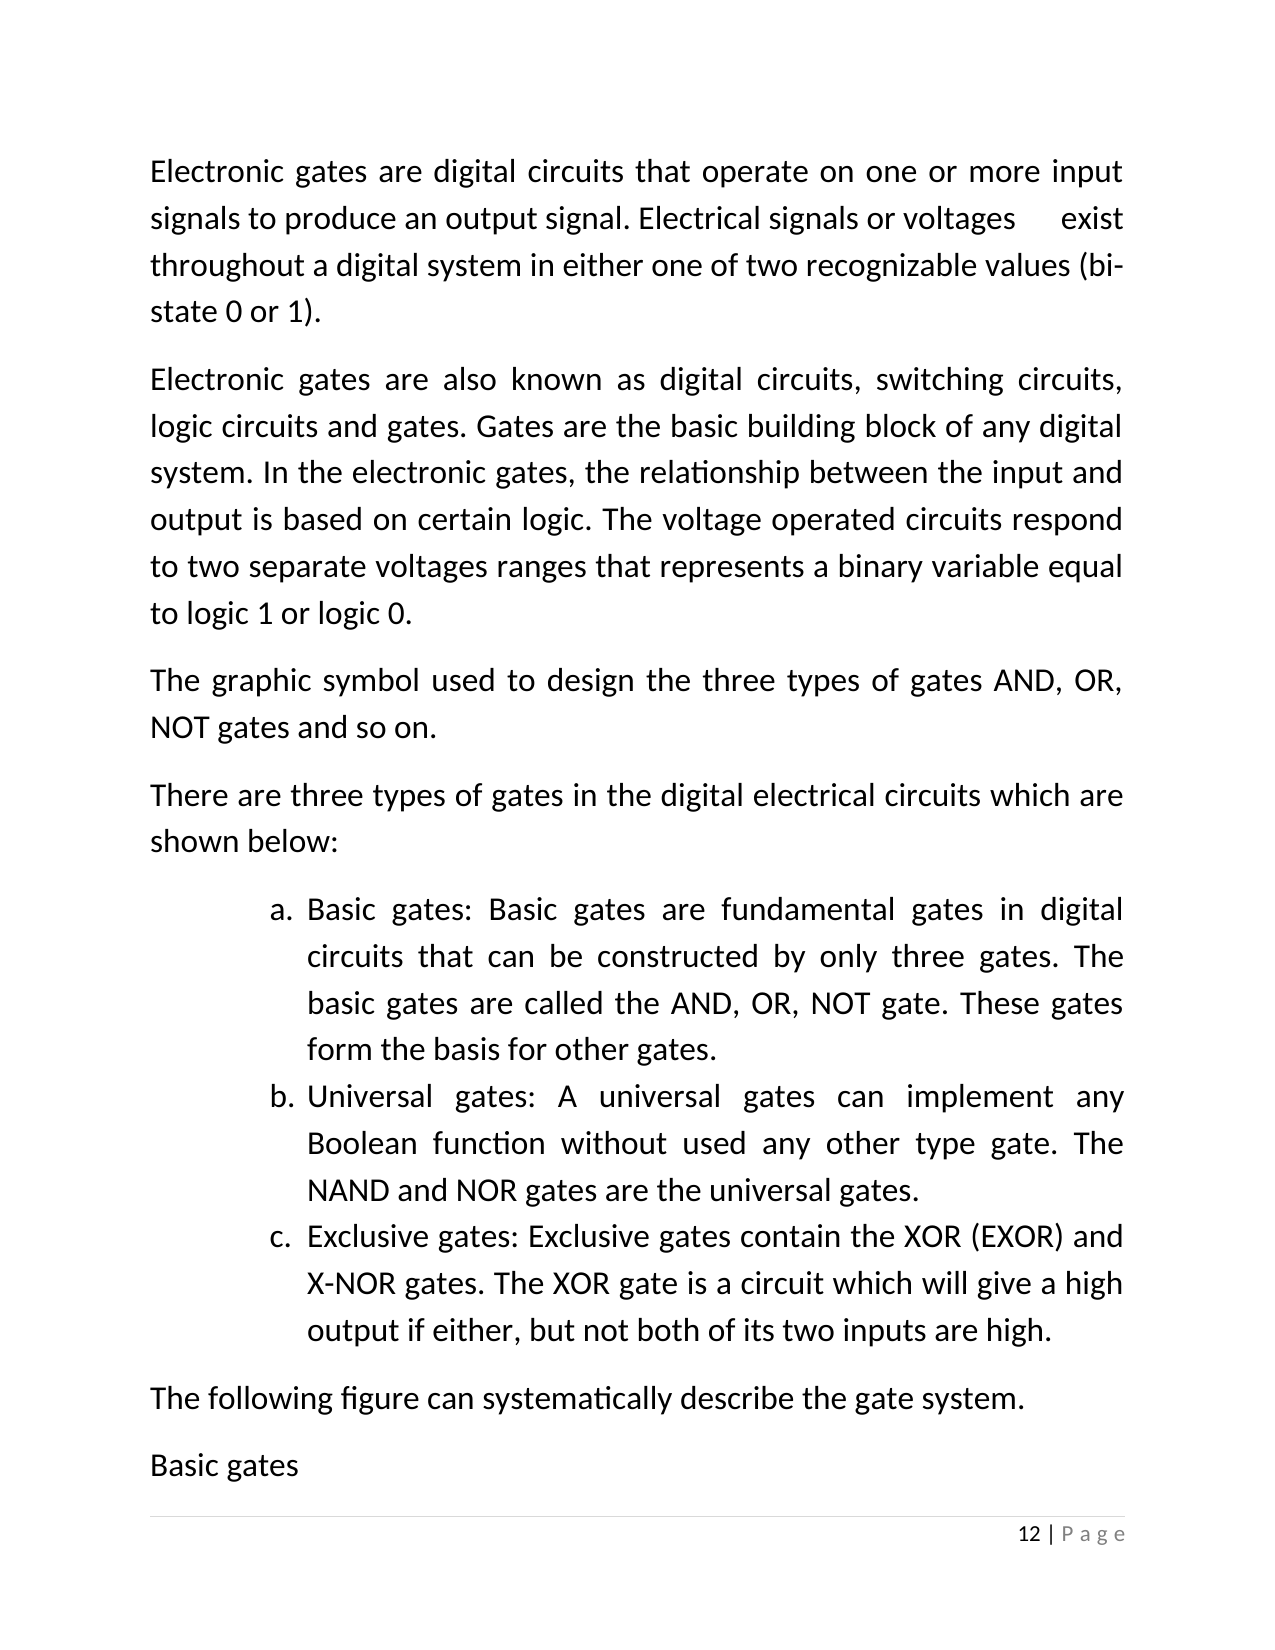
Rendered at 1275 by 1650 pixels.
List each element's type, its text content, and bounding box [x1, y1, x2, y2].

list Exclusive gates: Exclusive gates contain the XOR (EXOR) and X-NOR gates. The XOR gate is a circuit which will give a high output if either, but not both of its two inputs are high. [269, 1216, 1125, 1350]
list Universal gates: A universal gates can implement any Boolean function without used any other type gate. The NAND and NOR gates are the universal gates. [269, 1075, 1125, 1209]
text There are three types of gates in the digital electrical circuits which are shown below: [150, 774, 1125, 861]
text The graphic symbol used to design the three types of gates AND, OR, NOT gates and so on. [150, 659, 1125, 747]
text Electronic gates are also known as digital circuits, switching circuits, logic circuits and gates. Gates are the basic building block of any digital system. In the electronic gates, the relationship between the input and output is based on certain logic. The voltage operated circuits respond to two separate voltages ranges that represents a binary variable equal to logic 1 or logic 0. [150, 358, 1125, 632]
text Electronic gates are digital circuits that operate on one or more input signals to produce an output signal. Electrical signals or voltages exist throughout a digital system in either one of two recognizable values (bi-state 0 or 1). [150, 150, 1125, 331]
text Basic gates [150, 1444, 1125, 1485]
list Basic gates: Basic gates are fundamental gates in digital circuits that can be constructed by only three gates. The basic gates are called the AND, OR, NOT gate. These gates form the basis for other gates. [269, 888, 1125, 1069]
text The following figure can systematically describe the gate system. [150, 1377, 1125, 1417]
